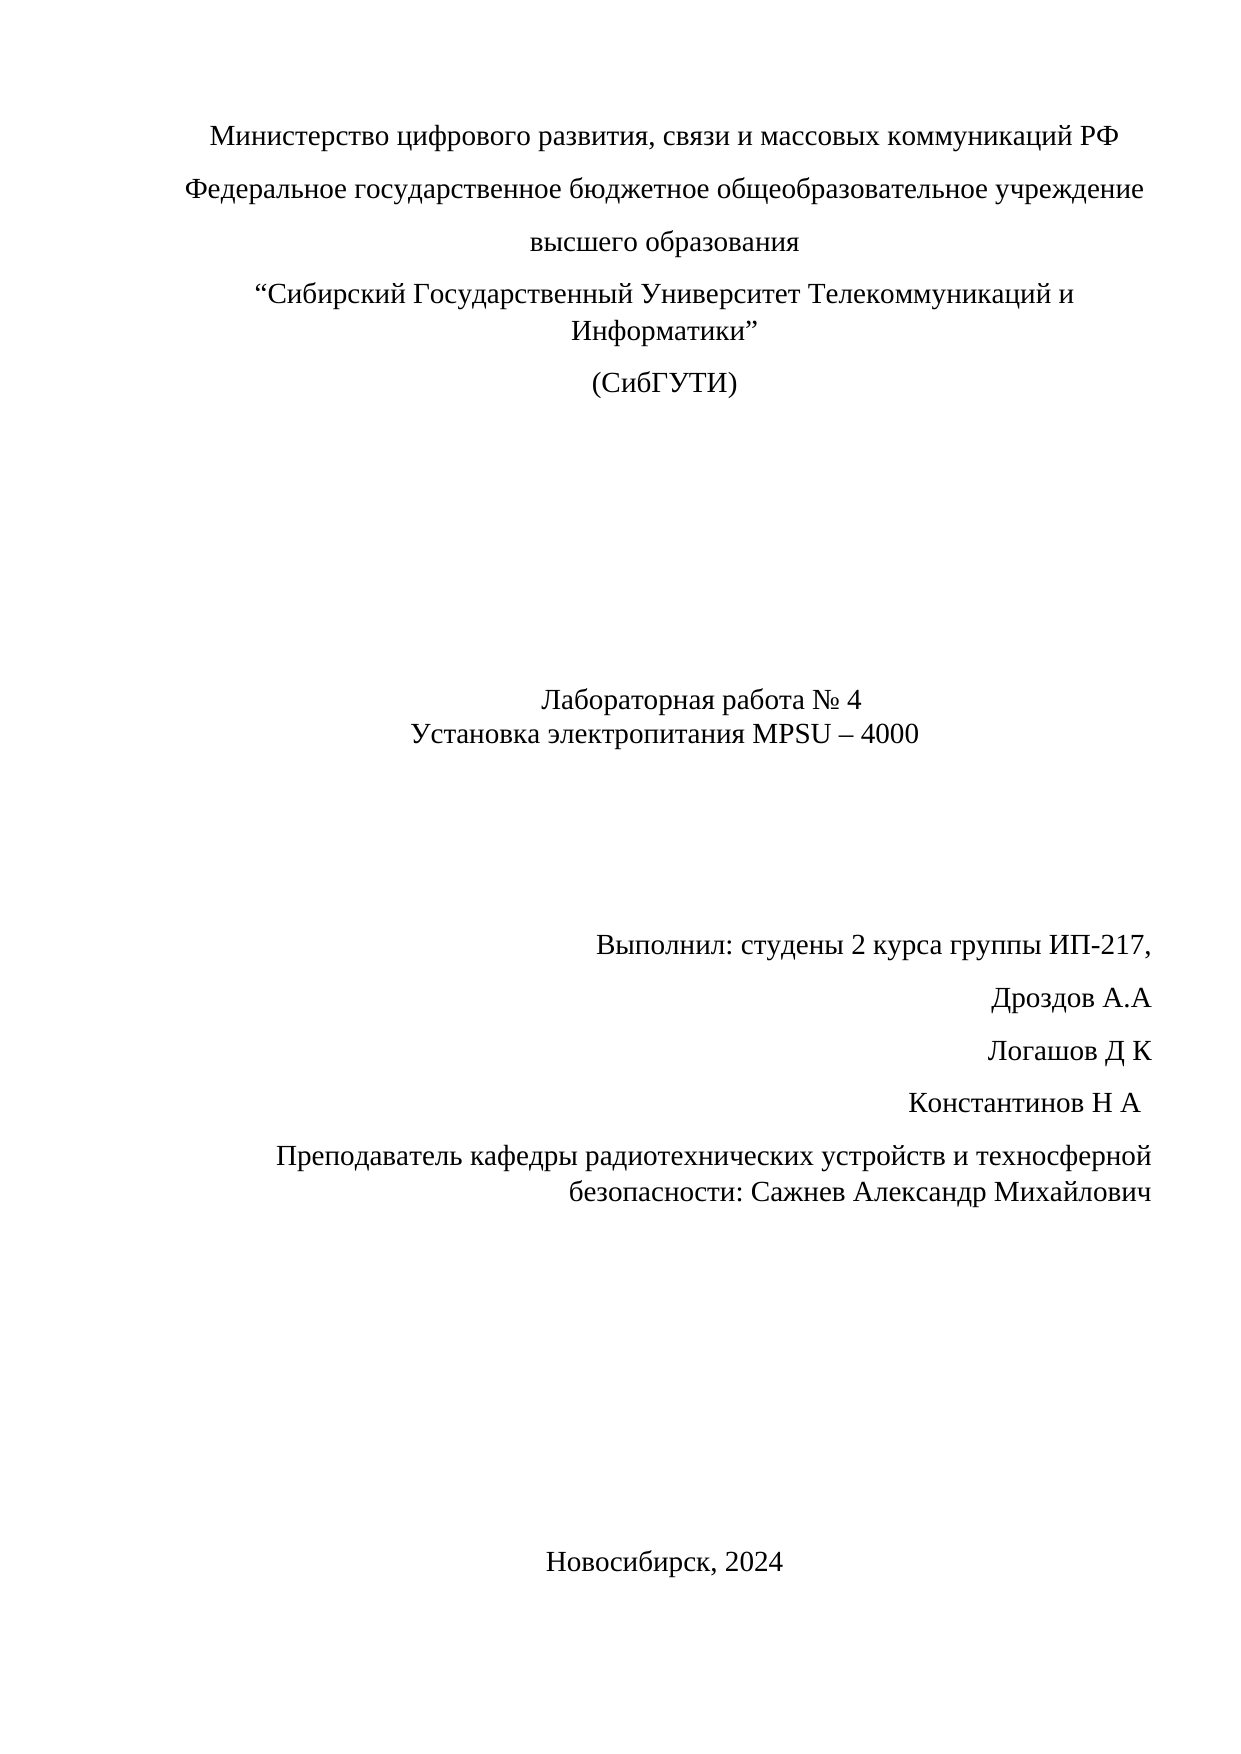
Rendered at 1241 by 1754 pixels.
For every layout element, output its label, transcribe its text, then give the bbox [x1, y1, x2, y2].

text (СибГУТИ) [177, 366, 1152, 399]
text Министерство цифрового развития, связи и массовых коммуникаций РФ [177, 118, 1152, 152]
subtitle Лабораторная работа № 4 [251, 682, 1152, 716]
text “Сибирский Государственный Университет Телекоммуникаций и Информатики” [177, 277, 1152, 346]
text Логашов Д К [177, 1033, 1152, 1066]
text Выполнил: студены 2 курса группы ИП-217, [177, 927, 1152, 961]
text Установка электропитания MPSU – 4000 [177, 716, 1152, 749]
text Преподаватель кафедры радиотехнических устройств и техносферной безопасности: Сажнев Александр Михайлович [177, 1138, 1152, 1208]
text Федеральное государственное бюджетное общеобразовательное учреждение [177, 171, 1152, 204]
text Новосибирск, 2024 [177, 1544, 1152, 1578]
text высшего образования [177, 224, 1152, 257]
text Константинов Н А [177, 1086, 1152, 1119]
text Дроздов А.А [177, 980, 1152, 1013]
